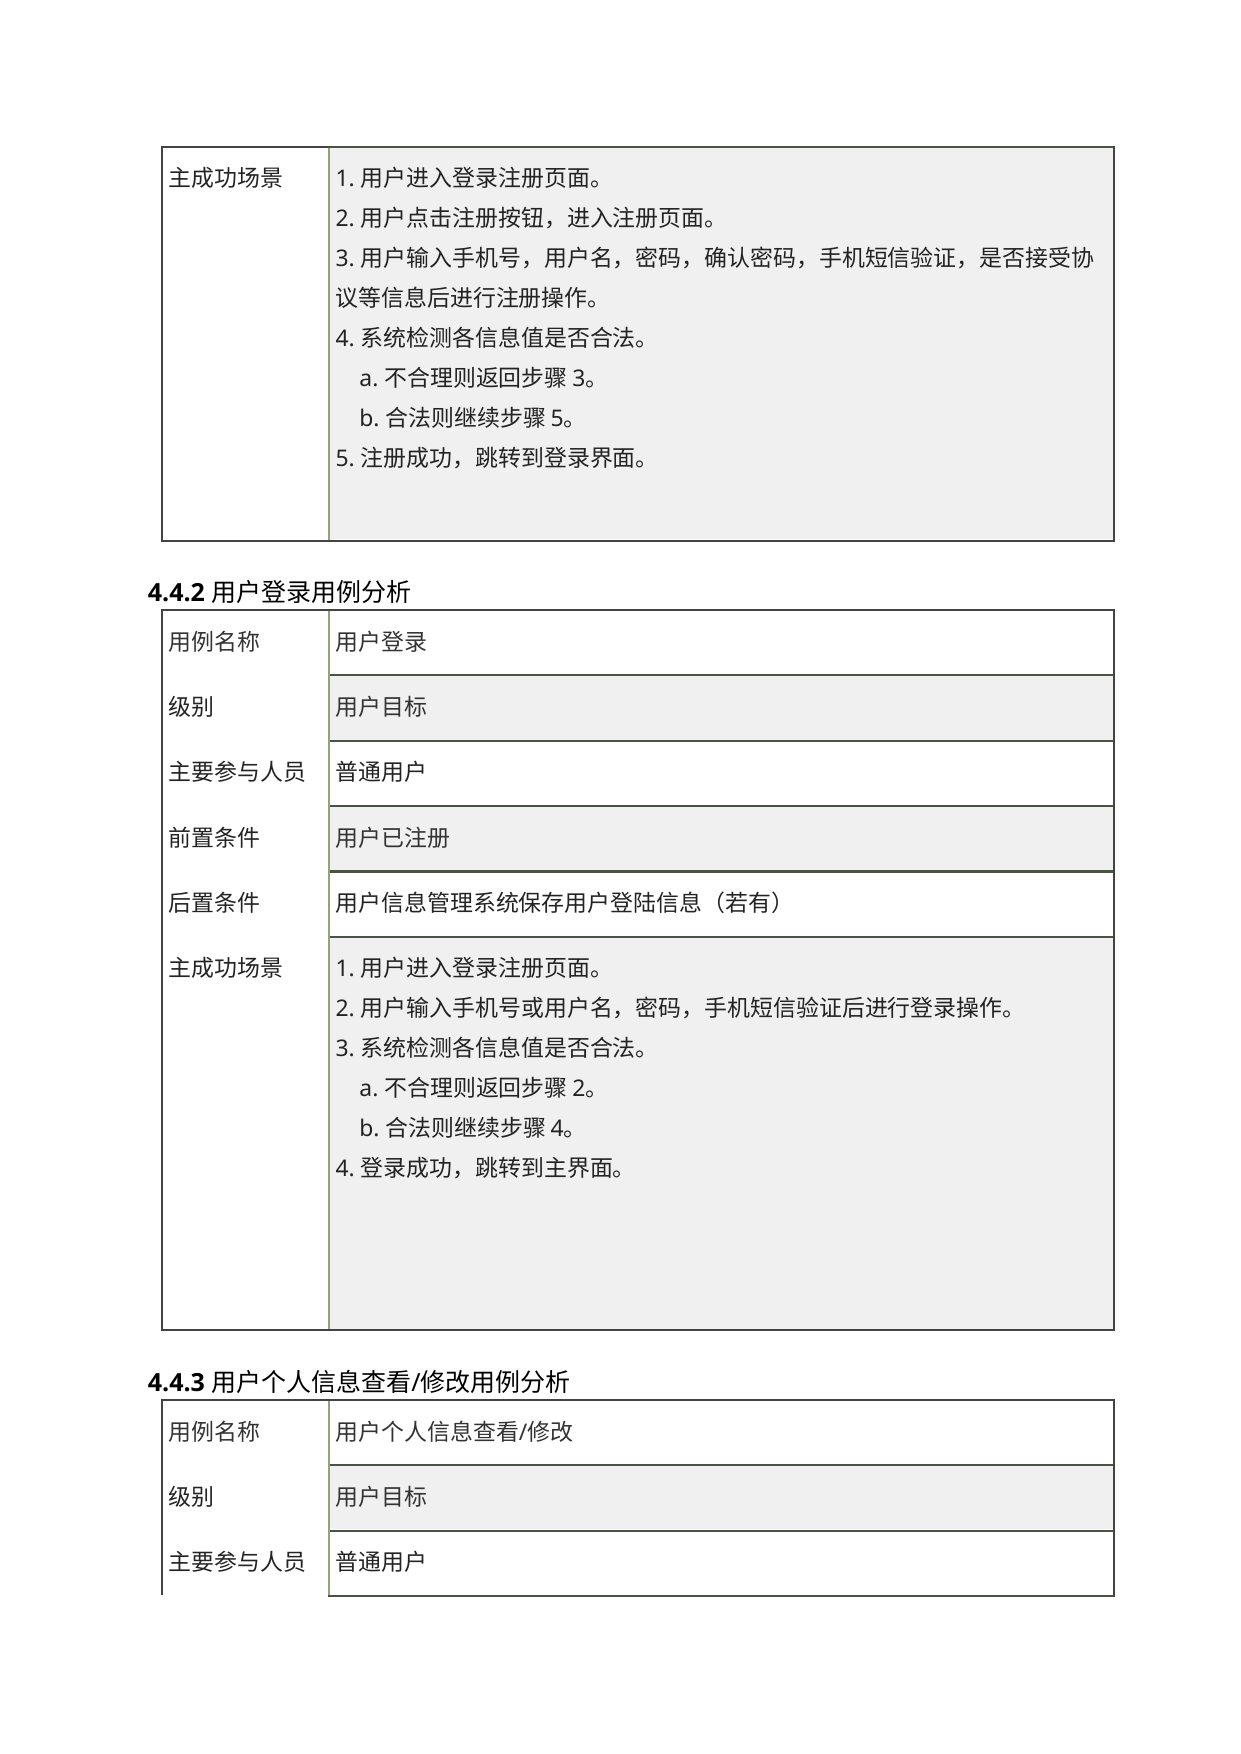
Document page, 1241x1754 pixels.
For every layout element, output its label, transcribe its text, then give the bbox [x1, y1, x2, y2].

table_cell 用户目标 [330, 676, 1113, 740]
table_cell 级别 [163, 1464, 328, 1529]
table_cell 前置条件 [163, 805, 328, 870]
table_cell 1. 用户进入登录注册页面。 2. 用户点击注册按钮，进入注册页面。 3. 用户输入手机号，用户名，密码，确认密码，手机短信验证，是否接受协议等信息后进行注册操作。 4. 系统检测各信息值是否合法。 a. 不合理则返回步骤3。 b. 合法则继续步骤5。 5. 注册成功，跳转到登录界面。 [330, 148, 1113, 539]
table_cell 主成功场景 [163, 936, 328, 1329]
table_cell 用户已注册 [330, 807, 1113, 870]
table_header 用户登录 [330, 611, 1113, 674]
table_cell 主要参与人员 [163, 1530, 328, 1595]
table_header 用例名称 [163, 611, 328, 674]
table_cell 级别 [163, 674, 328, 740]
table_cell 普通用户 [330, 742, 1113, 805]
table_header 用户个人信息查看/修改 [330, 1401, 1113, 1464]
table_cell 用户目标 [330, 1466, 1113, 1529]
table_cell 普通用户 [330, 1532, 1113, 1595]
table_cell 主要参与人员 [163, 740, 328, 805]
table_header 用例名称 [163, 1401, 328, 1464]
text 4.4.3 用户个人信息查看/修改用例分析 [148, 1363, 1093, 1399]
text 4.4.2 用户登录用例分析 [148, 573, 1093, 609]
table_cell 1. 用户进入登录注册页面。 2. 用户输入手机号或用户名，密码，手机短信验证后进行登录操作。 3. 系统检测各信息值是否合法。 a. 不合理则返回步骤2。 b. 合法则继续步骤4。 4. 登录成功，跳转到主界面。 [330, 938, 1113, 1329]
table_cell 后置条件 [163, 870, 328, 936]
table_cell 主成功场景 [163, 148, 328, 539]
table_cell 用户信息管理系统保存用户登陆信息（若有） [330, 873, 1113, 936]
